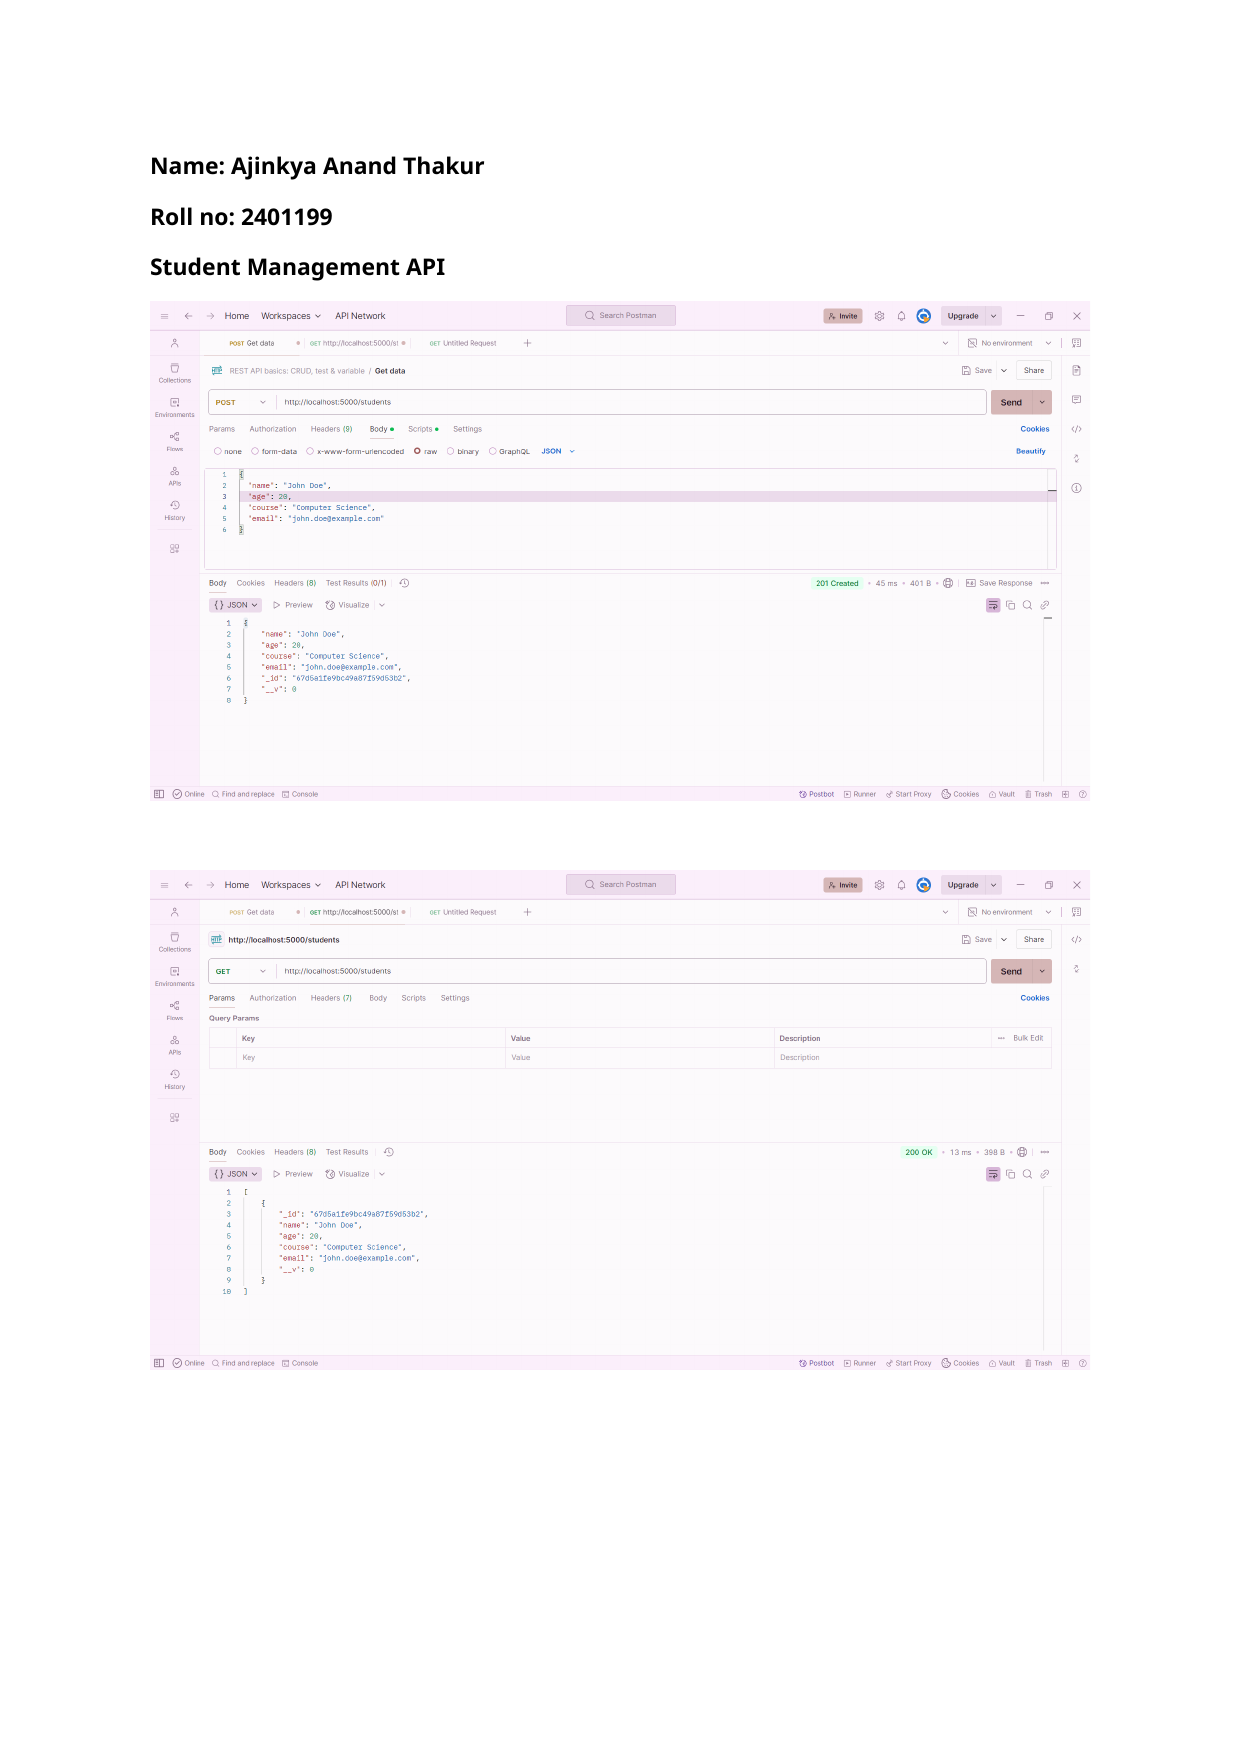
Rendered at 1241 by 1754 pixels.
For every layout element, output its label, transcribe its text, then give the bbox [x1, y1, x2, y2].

text Name: Ajinkya Anand Thakur [150, 150, 1090, 181]
text Roll no: 2401199 [150, 200, 1090, 232]
picture [150, 870, 1091, 1370]
picture [150, 301, 1091, 801]
text Student Management API [150, 251, 1090, 282]
